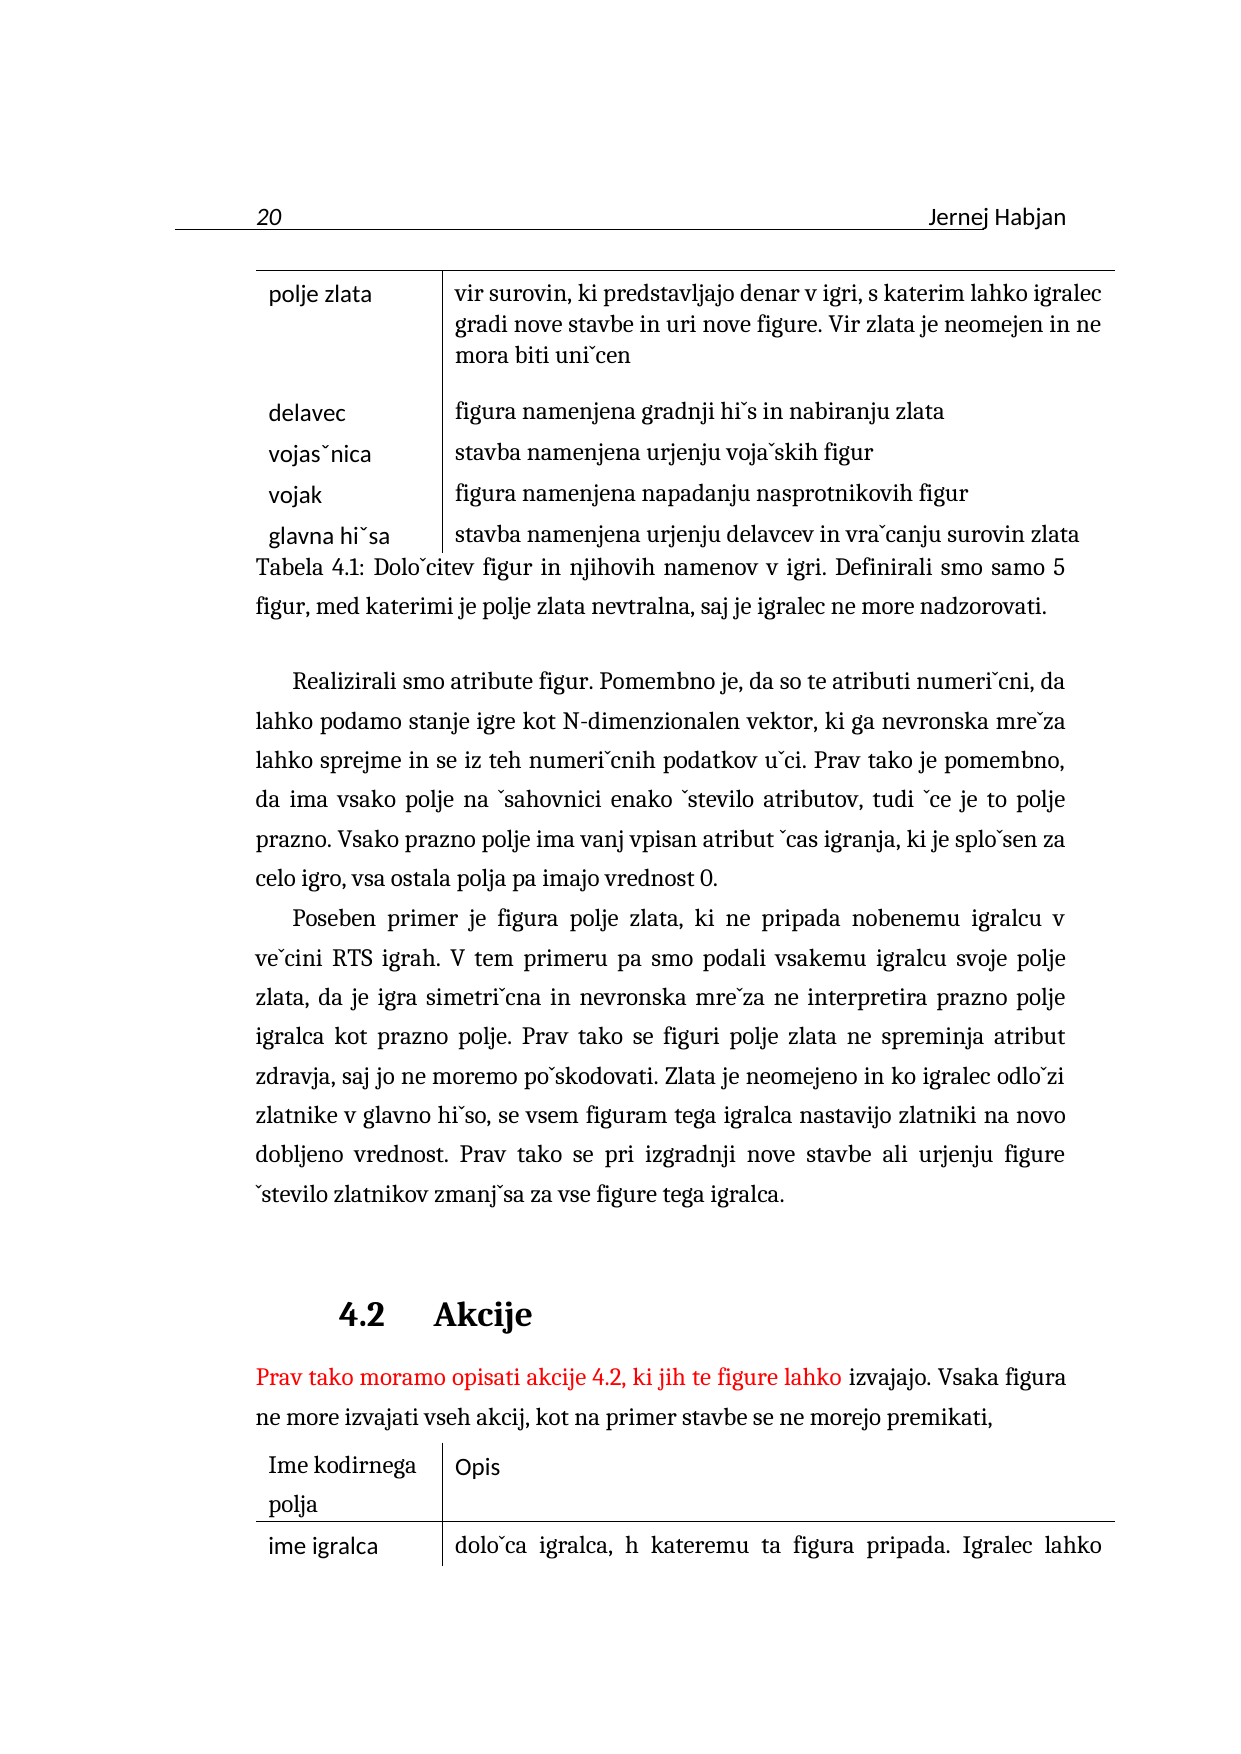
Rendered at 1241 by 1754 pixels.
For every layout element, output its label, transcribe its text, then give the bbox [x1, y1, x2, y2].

text Poseben primer je figura polje zlata, ki ne pripada nobenemu igralcu v veˇcini RTS igrah. V tem primeru pa smo podali vsakemu igralcu svoje polje zlata, da je igra simetriˇcna in nevronska mreˇza ne interpretira prazno polje igralca kot prazno polje. Prav tako se figuri polje zlata ne spreminja atribut zdravja, saj jo ne moremo poˇskodovati. Zlata je neomejeno in ko igralec odloˇzi zlatnike v glavno hiˇso, se vsem figuram tega igralca nastavijo zlatniki na novo dobljeno vrednost. Prav tako se pri izgradnji nove stavbe ali urjenju figure ˇstevilo zlatnikov zmanjˇsa za vse figure tega igralca. [255, 904, 1067, 1208]
table_cell figura namenjena napadanju nasprotnikovih figur [443, 471, 1115, 512]
table_cell stavba namenjena urjenju delavcev in vraˇcanju surovin zlata [443, 512, 1115, 553]
text Prav tako moramo opisati akcije 4.2, ki jih te figure lahko izvajajo. Vsaka figura ne more izvajati vseh akcij, kot na primer stavbe se ne morejo premikati, [255, 1363, 1067, 1431]
text Tabela 4.1: Doloˇcitev figur in njihovih namenov v igri. Definirali smo samo 5 figur, med katerimi je polje zlata nevtralna, saj je igralec ne more nadzorovati. [255, 553, 1067, 621]
table_cell glavna hiˇsa [256, 512, 442, 553]
table_cell ime igralca [256, 1522, 442, 1566]
table_cell vojak [256, 471, 442, 512]
table_cell vir surovin, ki predstavljajo denar v igri, s katerim lahko igralec gradi nove stavbe in uri nove figure. Vir zlata je neomejen in ne mora biti uniˇcen [443, 271, 1115, 389]
table_cell stavba namenjena urjenju vojaˇskih figur [443, 430, 1115, 471]
table_cell polje zlata [256, 271, 442, 389]
table_cell vojasˇnica [256, 430, 442, 471]
table_header Opis [443, 1443, 1115, 1521]
table_cell figura namenjena gradnji hiˇs in nabiranju zlata [443, 389, 1115, 430]
table_header Ime kodirnega polja [256, 1443, 442, 1521]
table_cell delavec [256, 389, 442, 430]
subtitle 4.2 Akcije [255, 1295, 988, 1336]
text Realizirali smo atribute figur. Pomembno je, da so te atributi numeriˇcni, da lahko podamo stanje igre kot N-dimenzionalen vektor, ki ga nevronska mreˇza lahko sprejme in se iz teh numeriˇcnih podatkov uˇci. Prav tako je pomembno, da ima vsako polje na ˇsahovnici enako ˇstevilo atributov, tudi ˇce je to polje prazno. Vsako prazno polje ima vanj vpisan atribut ˇcas igranja, ki je sploˇsen za celo igro, vsa ostala polja pa imajo vrednost 0. [255, 667, 1067, 893]
